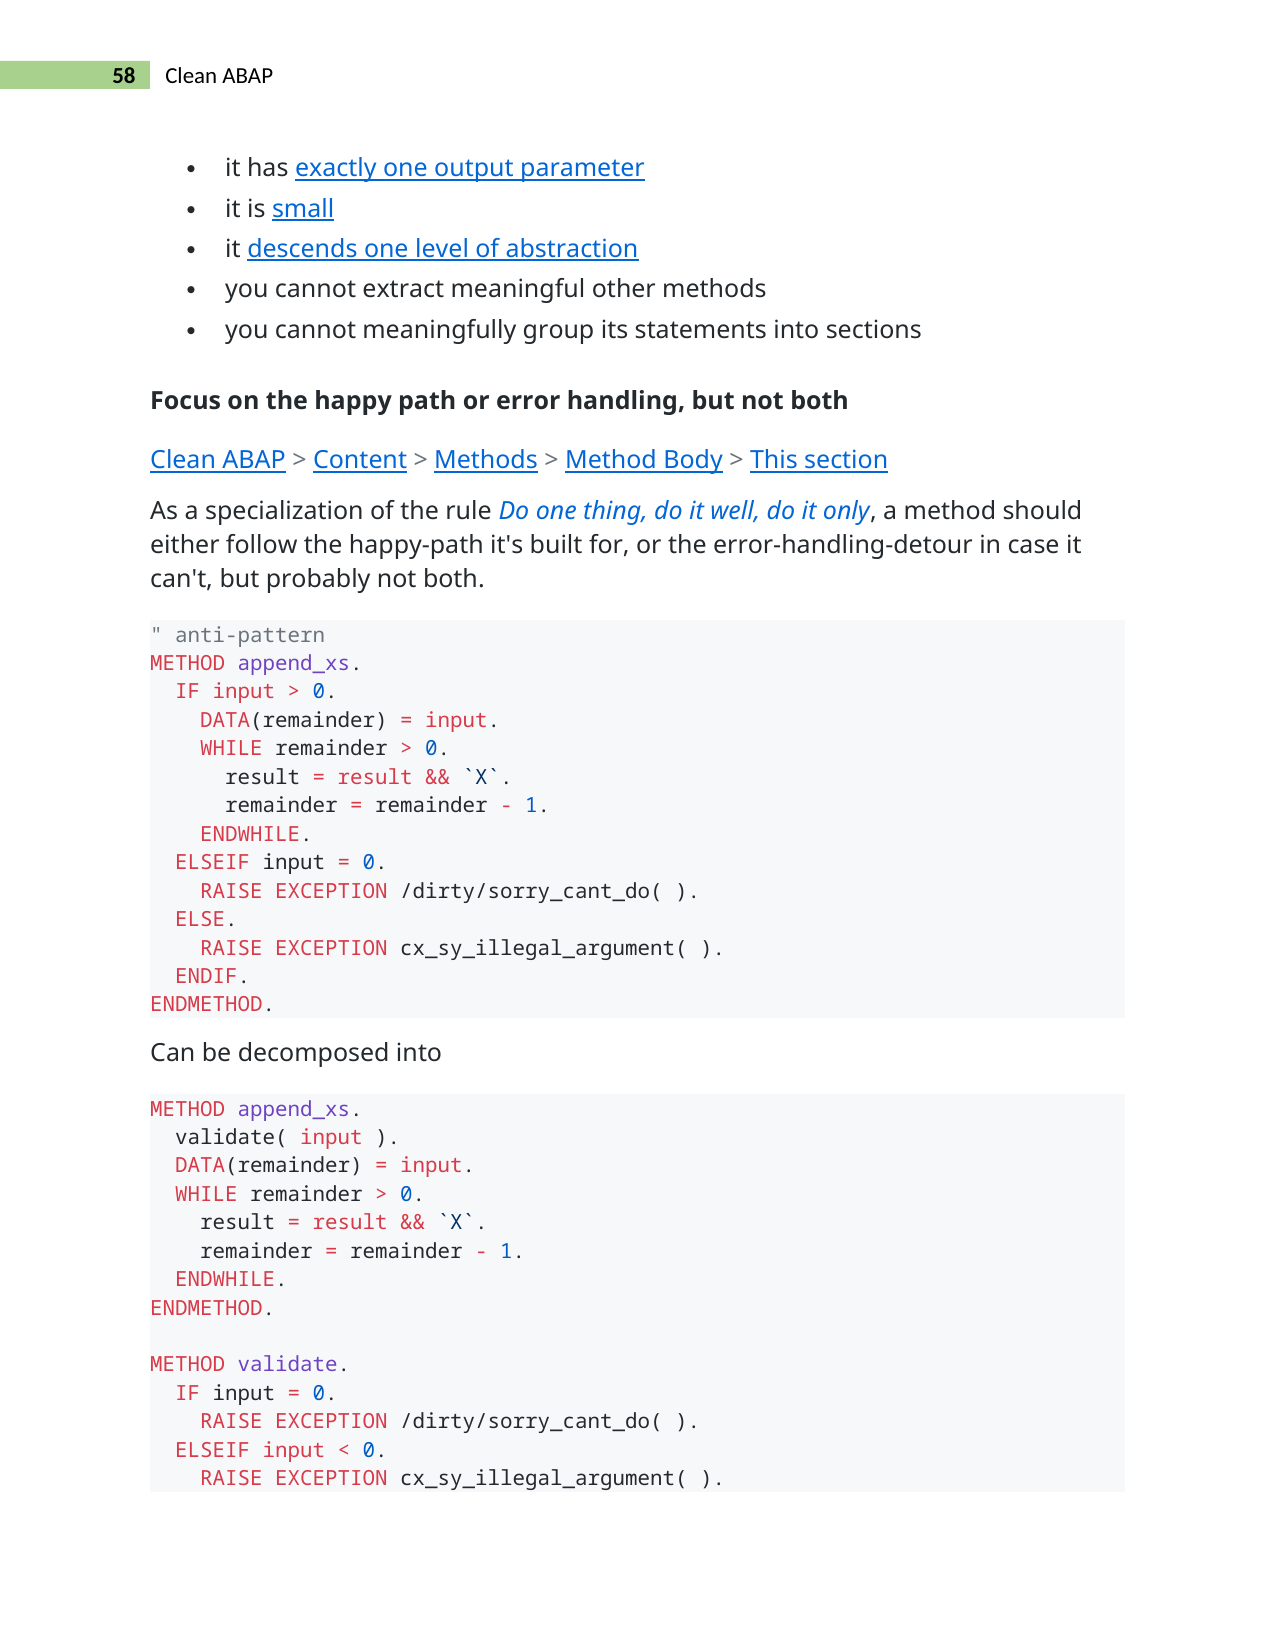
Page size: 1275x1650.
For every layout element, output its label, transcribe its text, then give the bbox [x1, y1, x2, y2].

text remainder = remainder - 1. [150, 790, 1125, 819]
text ELSEIF input < 0. [150, 1435, 1125, 1463]
list you cannot meaningfully group its statements into sections [187, 311, 1125, 345]
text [150, 1406, 1125, 1435]
text IF input = 0. [150, 1378, 1125, 1406]
text validate( input ). [150, 1122, 1125, 1151]
list it has exactly one output parameter [187, 150, 1125, 184]
text METHOD append_xs. [150, 648, 1125, 677]
text Clean ABAP > Content > Methods > Method Body > This section [150, 442, 1125, 476]
text ENDIF. [150, 961, 1125, 989]
list it descends one level of abstraction [187, 231, 1125, 265]
text DATA(remainder) = input. [150, 705, 1125, 733]
text ENDWHILE. [150, 819, 1125, 847]
text WHILE remainder > 0. [150, 733, 1125, 762]
text METHOD append_xs. [150, 1094, 1125, 1122]
text RAISE EXCEPTION cx_sy_illegal_argument( ). [150, 933, 1125, 961]
text WHILE remainder > 0. [150, 1179, 1125, 1207]
text As a specialization of the rule Do one thing, do it well, do it only, a method should either follow the happy-path it's built for, or the error-handling-detour in case it can't, but probably not both. [150, 493, 1125, 595]
list it is small [187, 190, 1125, 224]
text RAISE EXCEPTION /dirty/sorry_cant_do( ). [150, 876, 1125, 904]
text Focus on the happy path or error handling, but not both [150, 383, 1125, 417]
text RAISE EXCEPTION cx_sy_illegal_argument( ). [150, 1463, 1125, 1492]
text ENDWHILE. [150, 1264, 1125, 1293]
text ELSE. [150, 904, 1125, 933]
text " anti-pattern [150, 620, 1125, 648]
list you cannot extract meaningful other methods [187, 271, 1125, 305]
text DATA(remainder) = input. [150, 1151, 1125, 1179]
text ELSEIF input = 0. [150, 847, 1125, 876]
text IF input > 0. [150, 677, 1125, 705]
text result = result && `X`. [150, 1207, 1125, 1236]
text METHOD validate. [150, 1349, 1125, 1378]
text ENDMETHOD. [150, 1293, 1125, 1321]
text ENDMETHOD. [150, 989, 1125, 1018]
text Can be decomposed into [150, 1034, 1125, 1069]
text result = result && `X`. [150, 762, 1125, 790]
text remainder = remainder - 1. [150, 1236, 1125, 1264]
